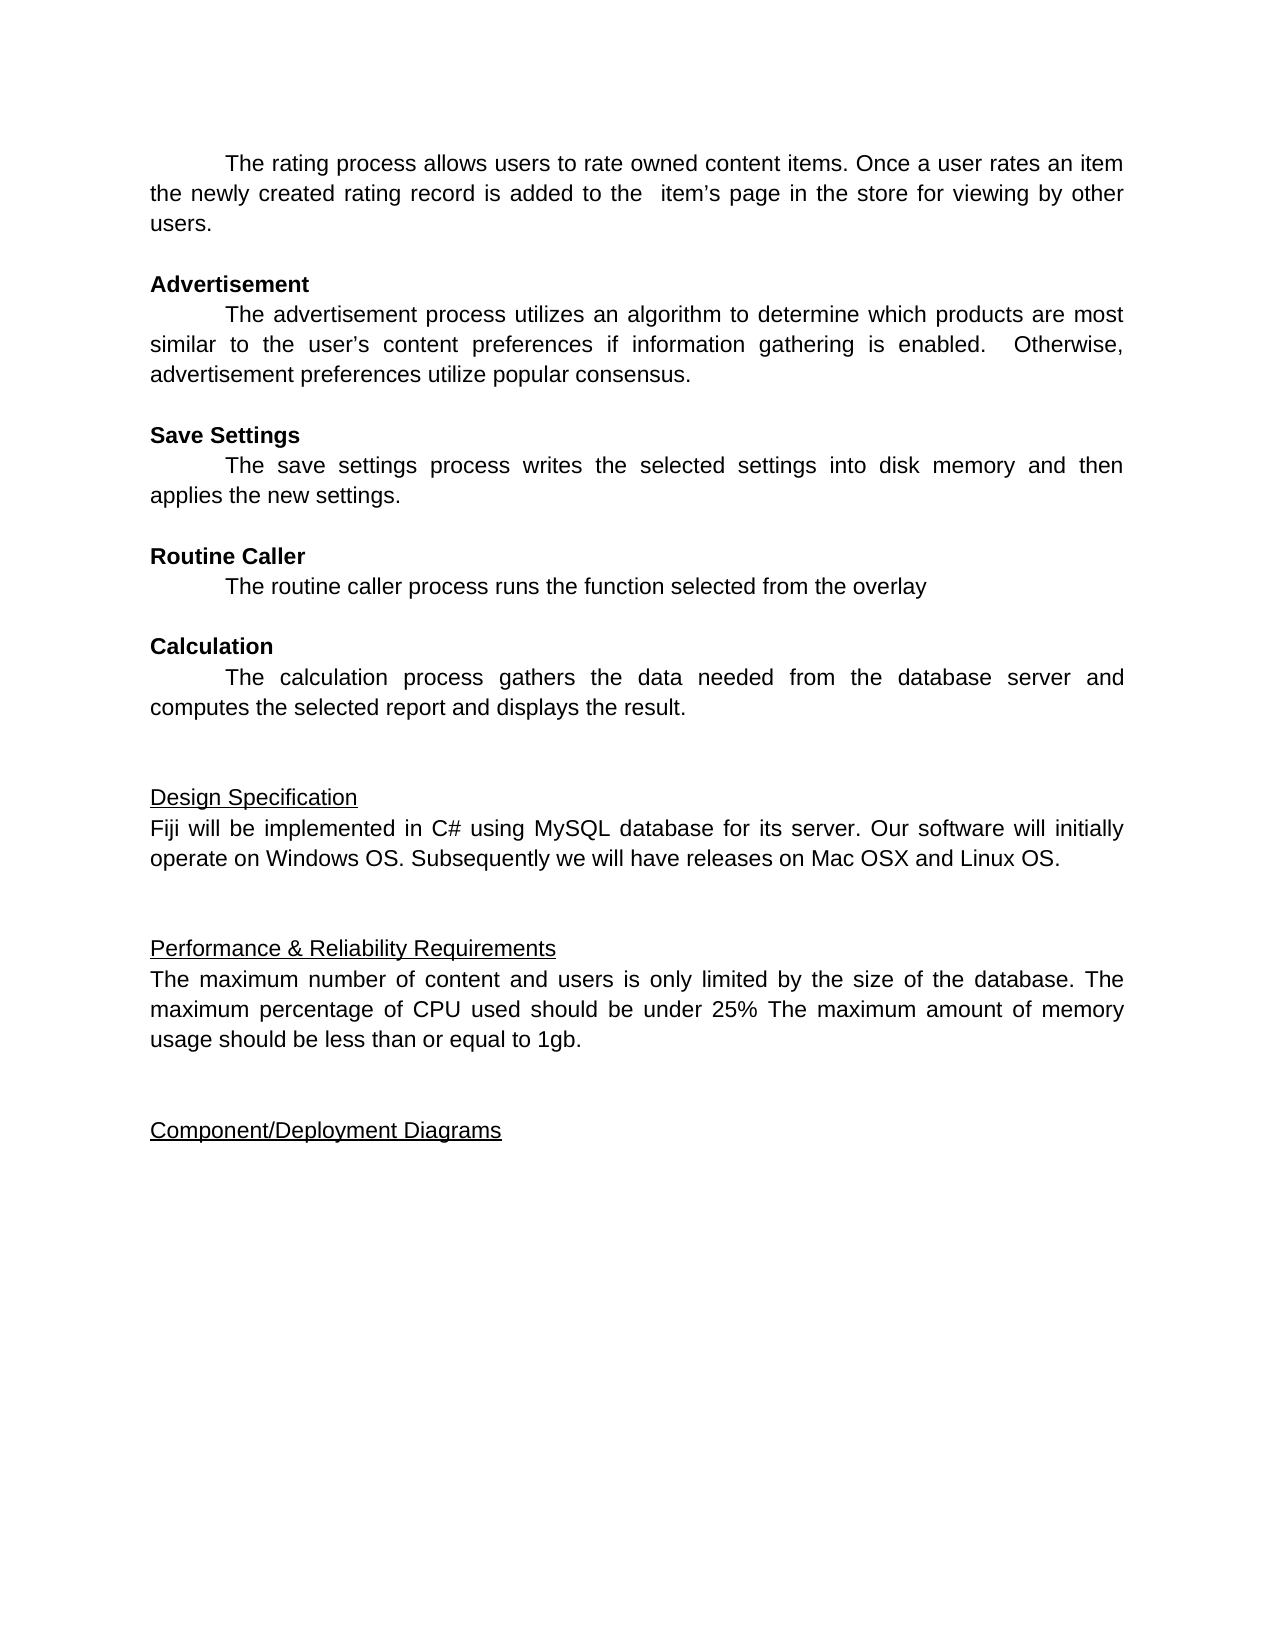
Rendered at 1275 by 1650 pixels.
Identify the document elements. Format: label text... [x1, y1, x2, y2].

text Advertisement [150, 271, 1125, 297]
text The rating process allows users to rate owned content items. Once a user rates an item the newly created rating record is added to the item’s page in the store for viewing by other users. [150, 150, 1125, 237]
text Performance & Reliability Requirements [150, 935, 1125, 962]
text The advertisement process utilizes an algorithm to determine which products are most similar to the user’s content preferences if information gathering is enabled. Otherwise, advertisement preferences utilize popular consensus. [150, 301, 1125, 388]
text Save Settings [150, 422, 1125, 448]
text Fiji will be implemented in C# using MySQL database for its server. Our software will initially operate on Windows OS. Subsequently we will have releases on Mac OSX and Linux OS. [150, 814, 1125, 871]
text The calculation process gathers the data needed from the database server and computes the selected report and displays the result. [150, 663, 1125, 720]
text Design Specification [150, 784, 1125, 811]
text Component/Deployment Diagrams [150, 1117, 1125, 1143]
text The save settings process writes the selected settings into disk memory and then applies the new settings. [150, 452, 1125, 509]
text The routine caller process runs the function selected from the overlay [150, 573, 1125, 599]
text The maximum number of content and users is only limited by the size of the database. The maximum percentage of CPU used should be under 25% The maximum amount of memory usage should be less than or equal to 1gb. [150, 966, 1125, 1052]
text Routine Caller [150, 543, 1125, 569]
text Calculation [150, 633, 1125, 660]
